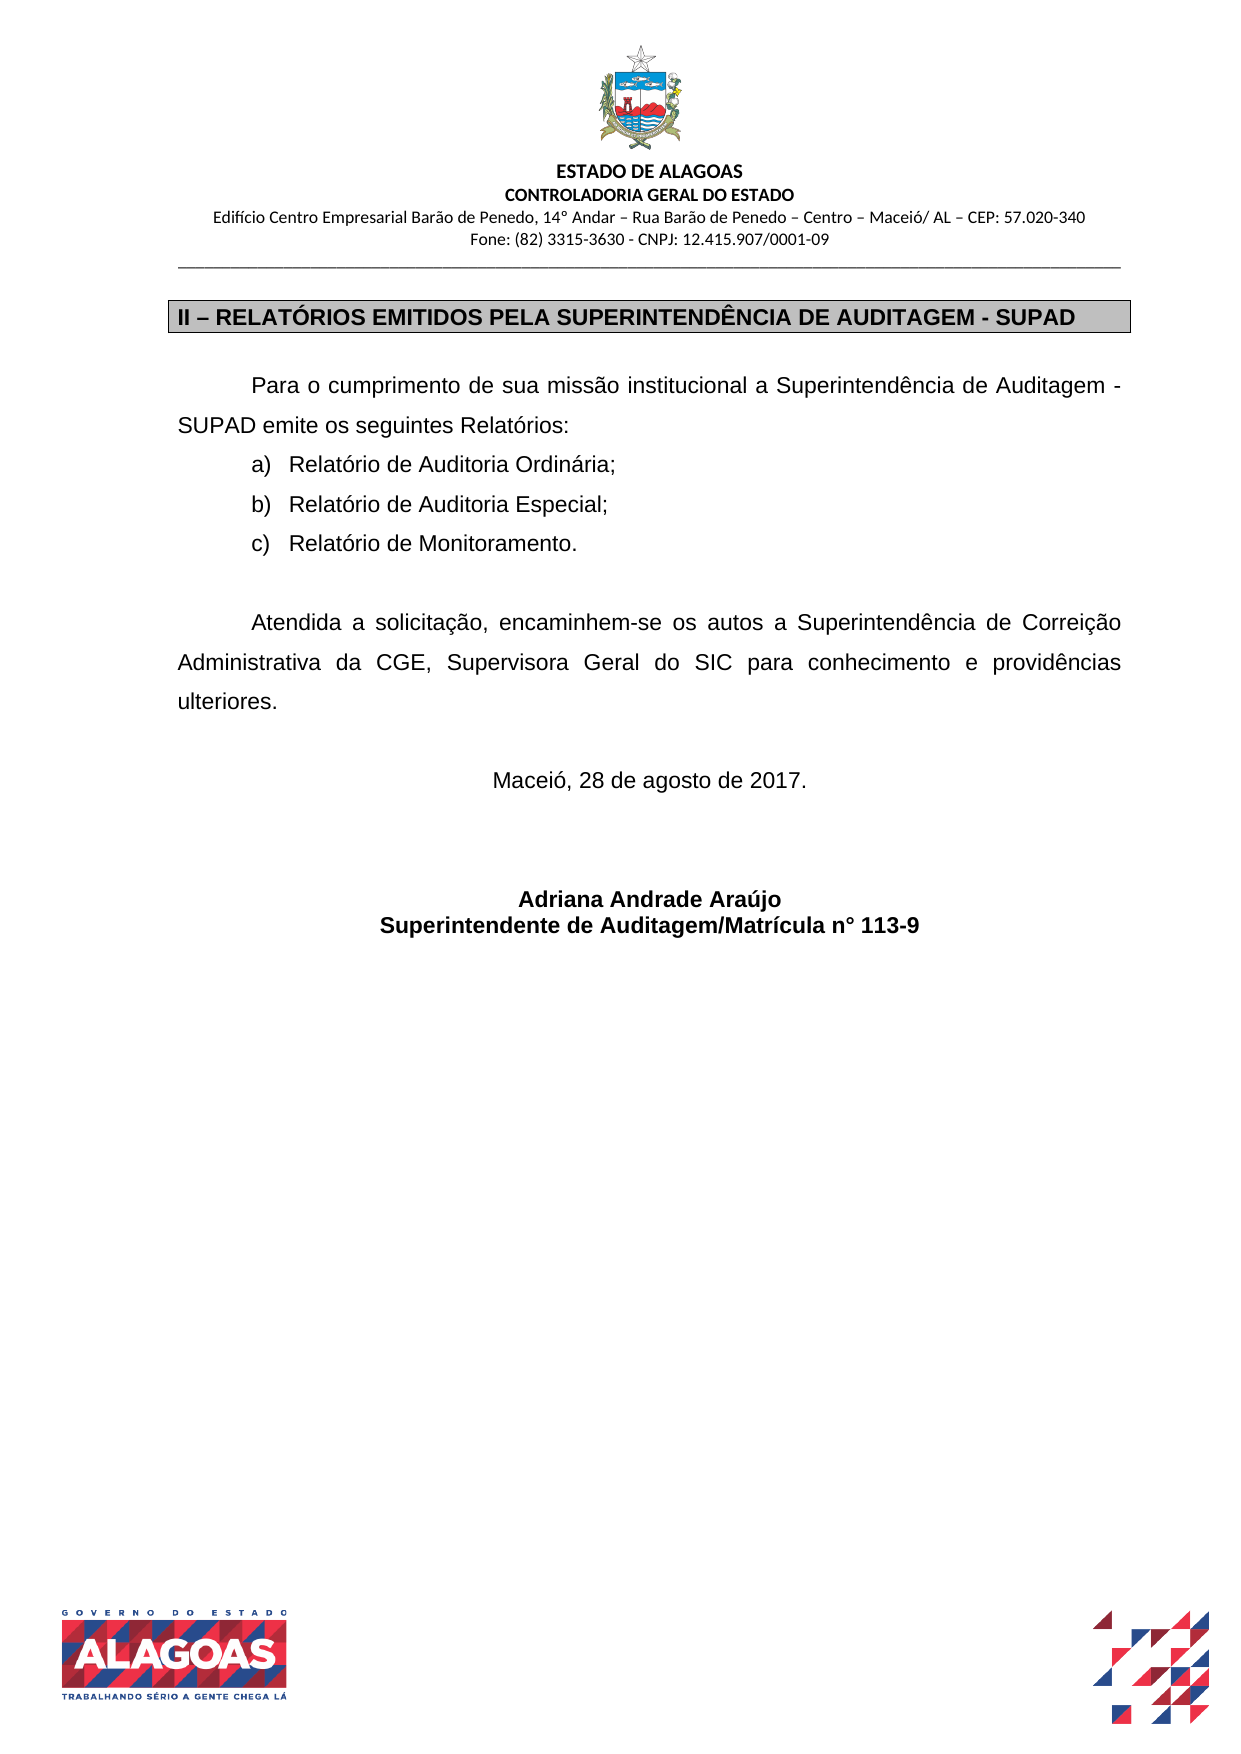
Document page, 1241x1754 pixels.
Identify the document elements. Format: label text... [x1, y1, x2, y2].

text Para o cumprimento de sua missão institucional a Superintendência de Auditagem - SUPAD emite os seguintes Relatórios: [177, 372, 1122, 438]
picture [61, 1610, 287, 1700]
list Relatório de Monitoramento. [251, 530, 1122, 557]
text Superintendente de Auditagem/Matrícula n° 113-9 [177, 912, 1122, 938]
picture [1092, 1610, 1209, 1724]
list Relatório de Auditoria Especial; [251, 491, 1122, 517]
list Relatório de Auditoria Ordinária; [251, 451, 1122, 478]
text Maceió, 28 de agosto de 2017. [177, 767, 1122, 794]
text Adriana Andrade Araújo [177, 886, 1122, 912]
text II – RELATÓRIOS EMITIDOS PELA SUPERINTENDÊNCIA DE AUDITAGEM - SUPAD [169, 301, 1130, 332]
picture [598, 45, 682, 150]
text Atendida a solicitação, encaminhem-se os autos a Superintendência de Correição Administrativa da CGE, Supervisora Geral do SIC para conhecimento e providências ulteriores. [177, 609, 1122, 715]
